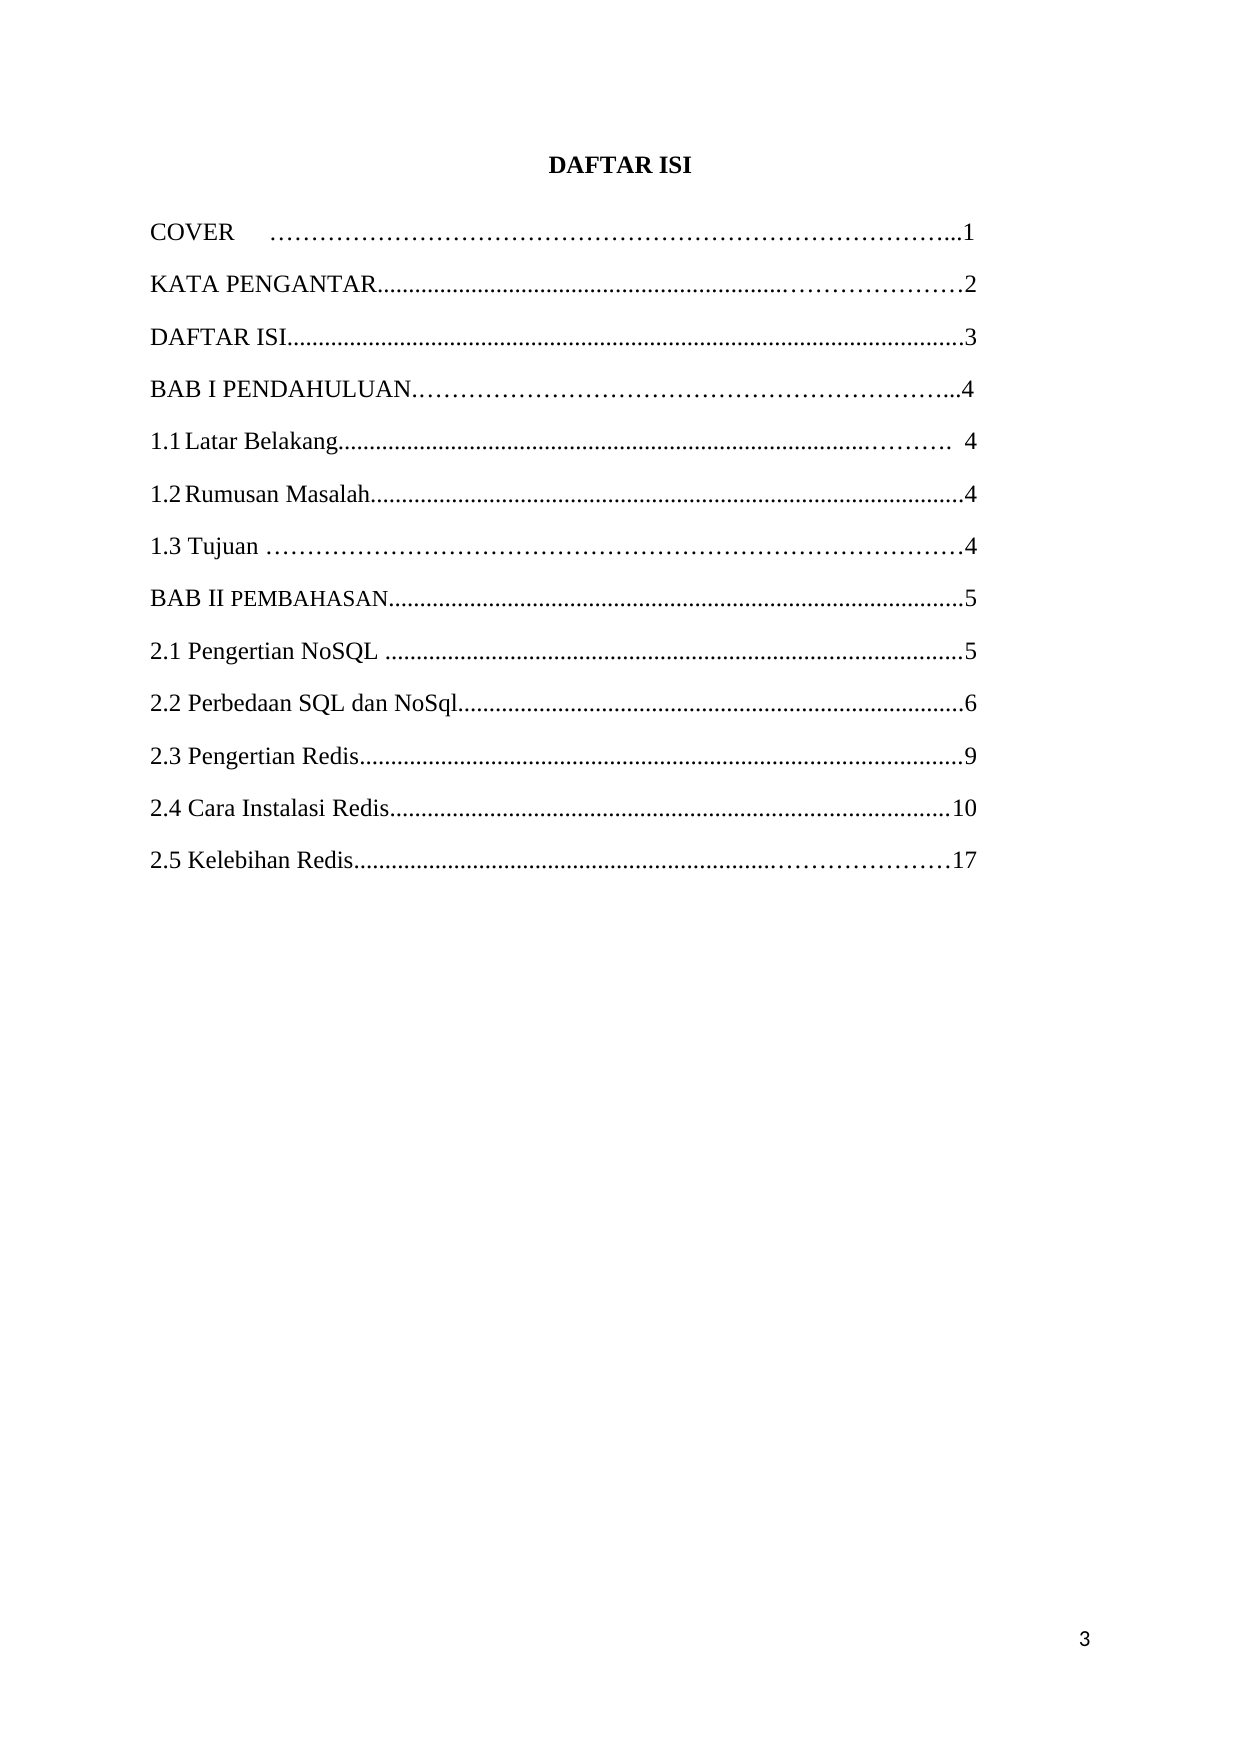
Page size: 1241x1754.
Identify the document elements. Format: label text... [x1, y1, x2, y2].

text DAFTAR ISI [150, 150, 1090, 179]
